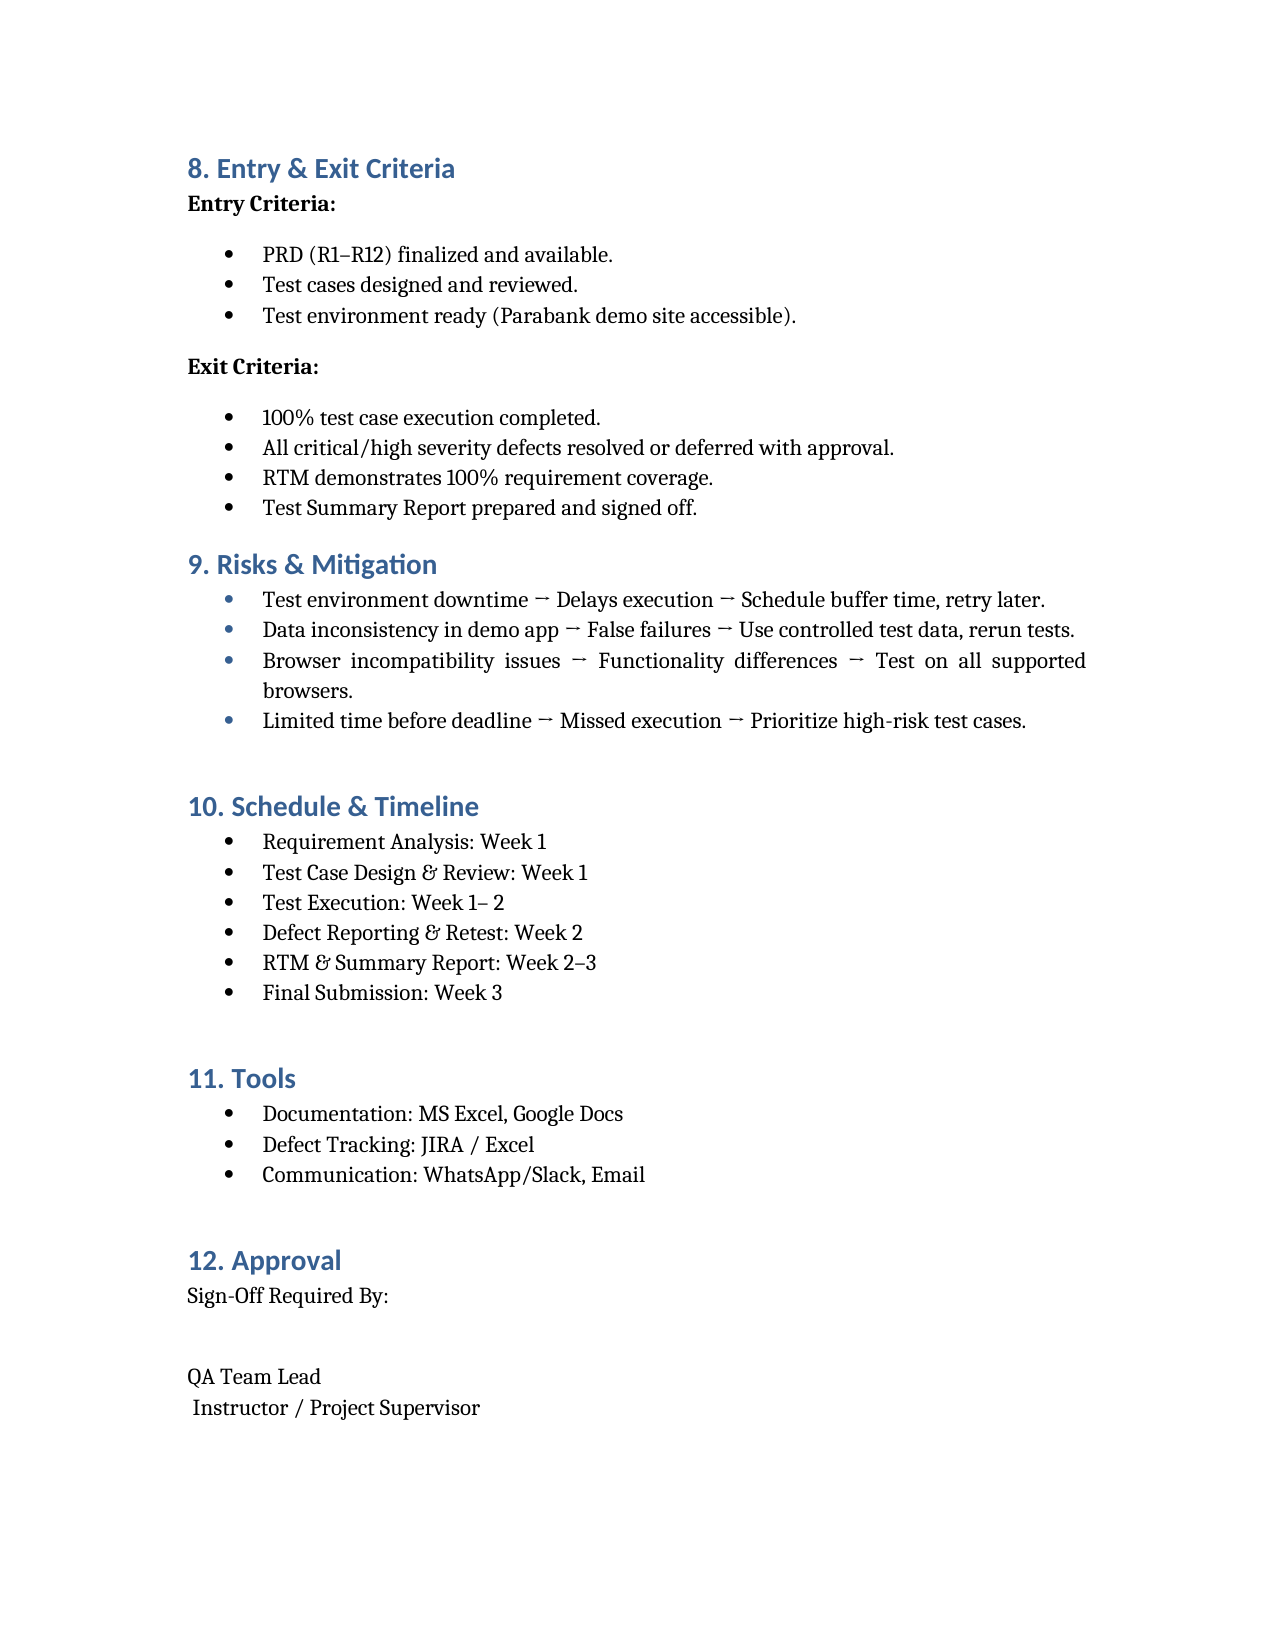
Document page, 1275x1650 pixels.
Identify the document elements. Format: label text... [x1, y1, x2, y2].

subtitle 8. Entry & Exit Criteria [187, 150, 1087, 186]
text Sign-Off Required By: [187, 1283, 1087, 1309]
list PRD (R1–R12) finalized and available. [225, 242, 1087, 268]
list Test Case Design & Review: Week 1 [225, 859, 1087, 886]
list All critical/high severity defects resolved or deferred with approval. [225, 435, 1087, 461]
subtitle Test environment downtime → Delays execution → Schedule buffer time, retry later. [225, 587, 1087, 613]
text Instructor / Project Supervisor [187, 1394, 1087, 1421]
list 100% test case execution completed. [225, 404, 1087, 431]
list Test Execution: Week 1– 2 [225, 889, 1087, 916]
list RTM demonstrates 100% requirement coverage. [225, 465, 1087, 491]
list RTM & Summary Report: Week 2–3 [225, 950, 1087, 976]
text Entry Criteria: [187, 191, 1087, 217]
subtitle 10. Schedule & Timeline [187, 788, 1087, 824]
list Communication: WhatsApp/Slack, Email [225, 1162, 1087, 1188]
list Final Submission: Week 3 [225, 980, 1087, 1006]
text Exit Criteria: [187, 353, 1087, 380]
subtitle Browser incompatibility issues → Functionality differences → Test on all supported browsers. [225, 647, 1087, 704]
list Defect Tracking: JIRA / Excel [225, 1131, 1087, 1158]
list Requirement Analysis: Week 1 [225, 829, 1087, 855]
subtitle 11. Tools [187, 1060, 1087, 1096]
list Defect Reporting & Retest: Week 2 [225, 920, 1087, 946]
list Test Summary Report prepared and signed off. [225, 495, 1087, 521]
list Documentation: MS Excel, Google Docs [225, 1101, 1087, 1128]
text QA Team Lead [187, 1334, 1087, 1390]
subtitle 9. Risks & Mitigation [187, 546, 1087, 582]
subtitle Limited time before deadline → Missed execution → Prioritize high-risk test cases. [225, 708, 1087, 734]
list Test cases designed and reviewed. [225, 272, 1087, 298]
subtitle 12. Approval [187, 1242, 1087, 1277]
subtitle Data inconsistency in demo app → False failures → Use controlled test data, rerun tests. [225, 617, 1087, 644]
list Test environment ready (Parabank demo site accessible). [225, 302, 1087, 329]
